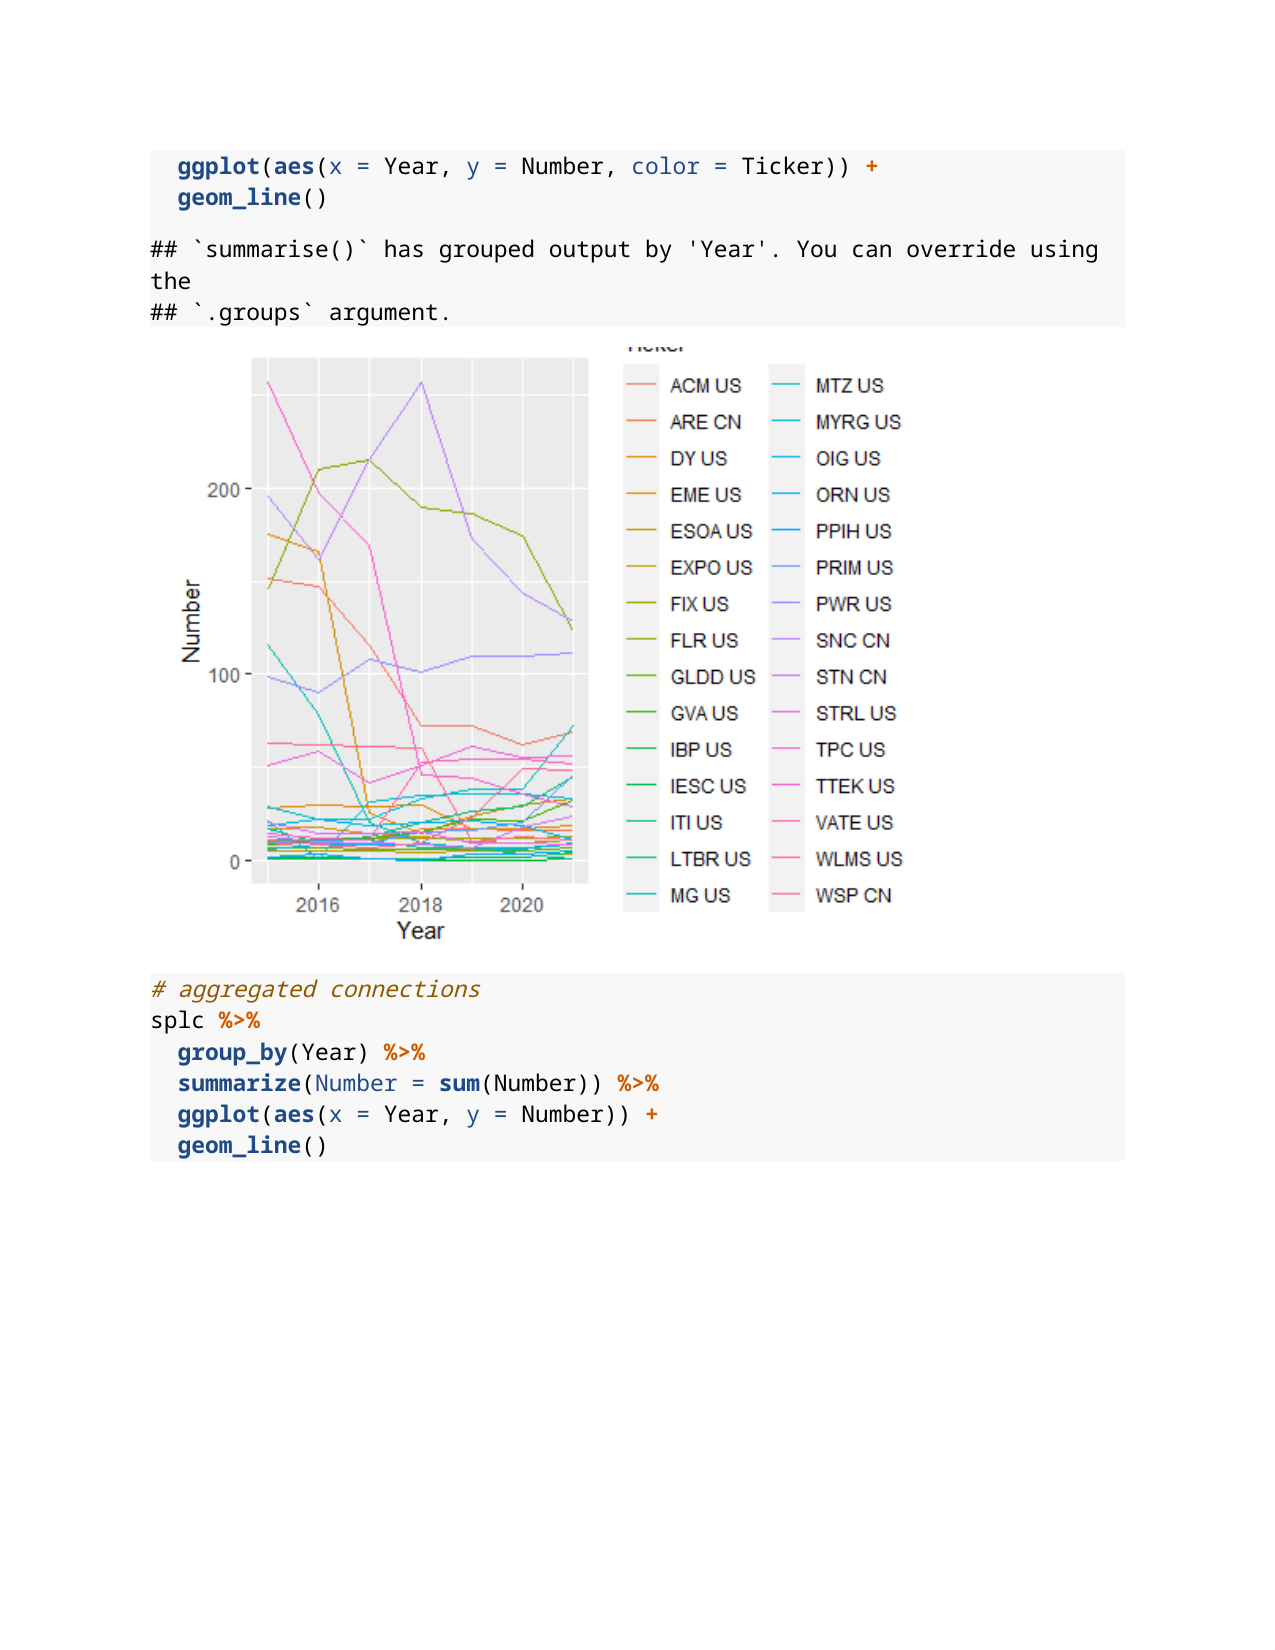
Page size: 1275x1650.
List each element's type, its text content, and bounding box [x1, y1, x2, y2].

text ## `summarise()` has grouped output by 'Year'. You can override using the ## `.groups` argument. [150, 233, 1125, 327]
text # aggregated connections splc %>% group_by(Year) %>% summarize(Number = sum(Number)) %>% ggplot(aes(x = Year, y = Number)) + geom_line() [260, 973, 1125, 1161]
picture [168, 347, 927, 955]
